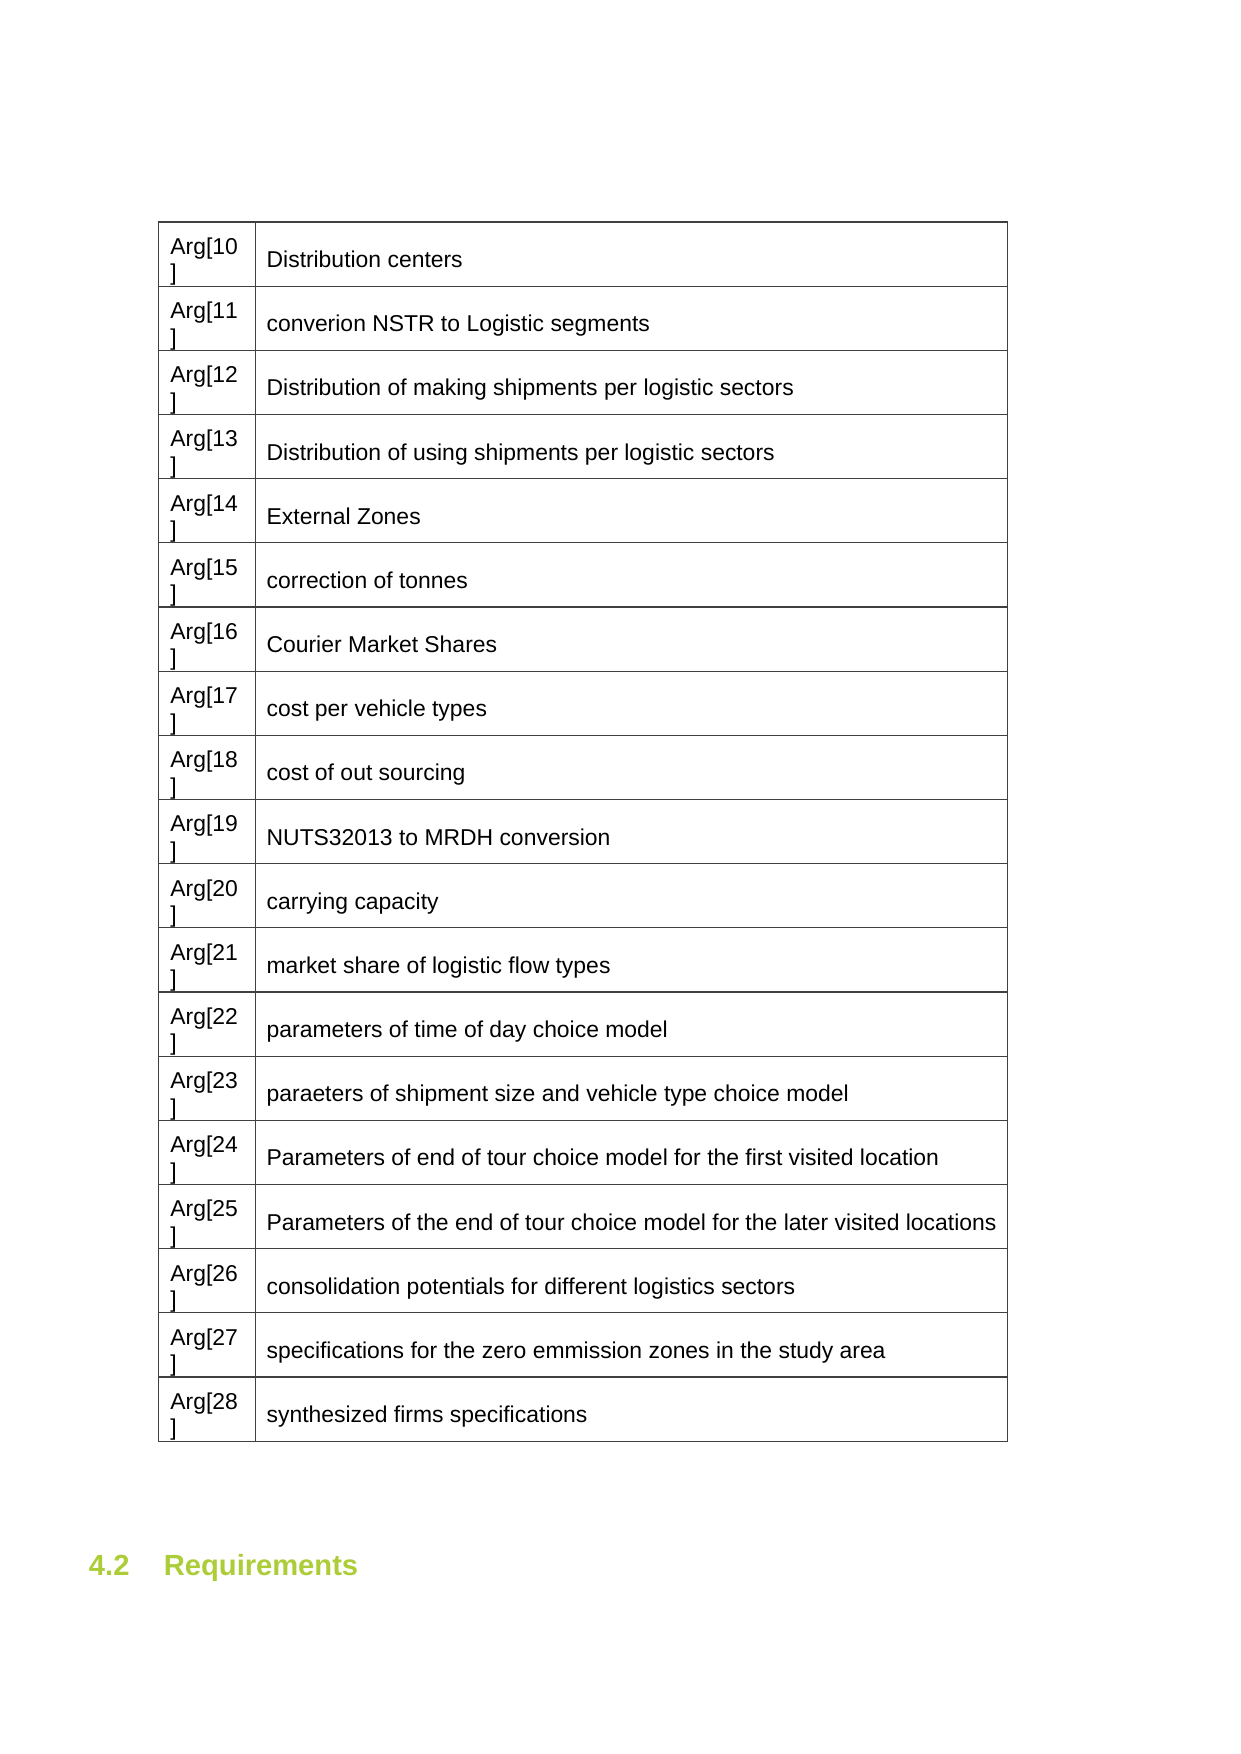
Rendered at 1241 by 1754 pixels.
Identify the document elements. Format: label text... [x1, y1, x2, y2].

table_cell Parameters of end of tour choice model for the first visited location [256, 1121, 1007, 1184]
table_cell parameters of time of day choice model [256, 993, 1007, 1056]
table_cell market share of logistic flow types [256, 928, 1007, 991]
table_cell Distribution of making shipments per logistic sectors [256, 351, 1007, 414]
table_cell Arg[10] [159, 223, 255, 286]
table_cell Arg[11] [159, 287, 255, 350]
table_cell specifications for the zero emmission zones in the study area [256, 1313, 1007, 1376]
table_cell carrying capacity [256, 864, 1007, 927]
table_cell cost of out sourcing [256, 736, 1007, 799]
table_cell Courier Market Shares [256, 608, 1007, 671]
table_cell Parameters of the end of tour choice model for the later visited locations [256, 1185, 1007, 1248]
table_cell Arg[12] [159, 351, 255, 414]
table_cell Arg[22] [159, 993, 255, 1056]
table_cell correction of tonnes [256, 543, 1007, 606]
table_cell Arg[24] [159, 1121, 255, 1184]
table_cell Arg[20] [159, 864, 255, 927]
table_cell converion NSTR to Logistic segments [256, 287, 1007, 350]
table_cell Distribution of using shipments per logistic sectors [256, 415, 1007, 478]
table_cell Arg[13] [159, 415, 255, 478]
table_cell Arg[28] [159, 1378, 255, 1441]
table_cell External Zones [256, 479, 1007, 542]
table_cell Arg[26] [159, 1249, 255, 1312]
table_cell Arg[18] [159, 736, 255, 799]
table_cell paraeters of shipment size and vehicle type choice model [256, 1057, 1007, 1120]
table_cell Arg[19] [159, 800, 255, 863]
table_cell Arg[21] [159, 928, 255, 991]
table_cell Arg[27] [159, 1313, 255, 1376]
table_cell Arg[15] [159, 543, 255, 606]
table_cell Arg[17] [159, 672, 255, 735]
table_cell Arg[25] [159, 1185, 255, 1248]
table_cell Arg[23] [159, 1057, 255, 1120]
table_cell NUTS32013 to MRDH conversion [256, 800, 1007, 863]
table_cell Arg[16] [159, 608, 255, 671]
table_cell cost per vehicle types [256, 672, 1007, 735]
subtitle Requirements [89, 1548, 1078, 1581]
table_cell synthesized firms specifications [256, 1378, 1007, 1441]
table_cell Arg[14] [159, 479, 255, 542]
table_cell Distribution centers [256, 223, 1007, 286]
table_cell consolidation potentials for different logistics sectors [256, 1249, 1007, 1312]
